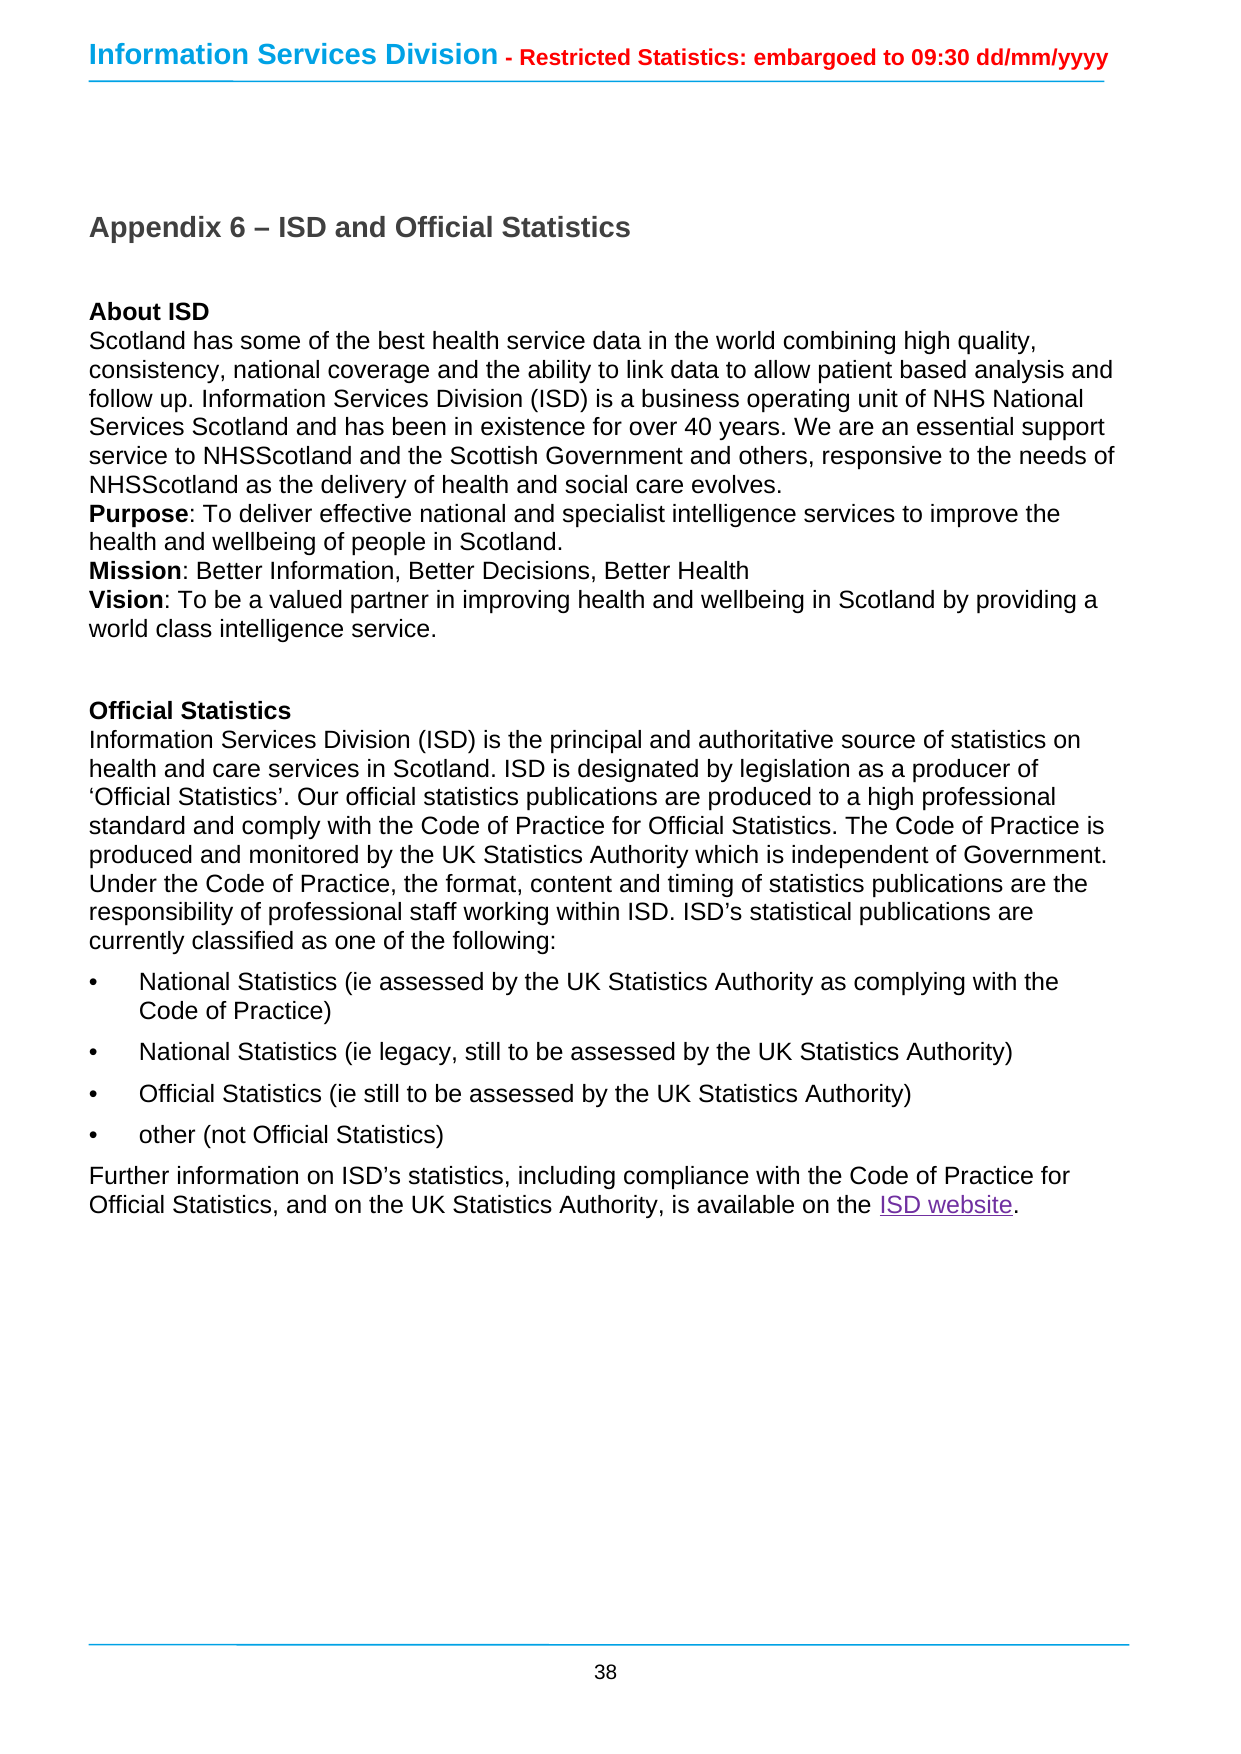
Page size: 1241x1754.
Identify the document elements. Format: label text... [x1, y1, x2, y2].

list other (not Official Statistics) [89, 1120, 1122, 1149]
subtitle Appendix 6 – ISD and Official Statistics [89, 210, 1122, 244]
text About ISD Scotland has some of the best health service data in the world combining high quality, consistency, national coverage and the ability to link data to allow patient based analysis and follow up. Information Services Division (ISD) is a business operating unit of NHS National Services Scotland and has been in existence for over 40 years. We are an essential support service to NHSScotland and the Scottish Government and others, responsive to the needs of NHSScotland as the delivery of health and social care evolves. Purpose: To deliver effective national and specialist intelligence services to improve the health and wellbeing of people in Scotland. Mission: Better Information, Better Decisions, Better Health Vision: To be a valued partner in improving health and wellbeing in Scotland by providing a world class intelligence service. [89, 297, 1122, 642]
list National Statistics (ie assessed by the UK Statistics Authority as complying with the Code of Practice) [89, 967, 1122, 1025]
list National Statistics (ie legacy, still to be assessed by the UK Statistics Authority) [89, 1037, 1122, 1066]
list Official Statistics (ie still to be assessed by the UK Statistics Authority) [89, 1079, 1122, 1107]
text Official Statistics Information Services Division (ISD) is the principal and authoritative source of statistics on health and care services in Scotland. ISD is designated by legislation as a producer of ‘Official Statistics’. Our official statistics publications are produced to a high professional standard and comply with the Code of Practice for Official Statistics. The Code of Practice is produced and monitored by the UK Statistics Authority which is independent of Government. Under the Code of Practice, the format, content and timing of statistics publications are the responsibility of professional staff working within ISD. ISD’s statistical publications are currently classified as one of the following: [89, 696, 1122, 955]
text Further information on ISD’s statistics, including compliance with the Code of Practice for Official Statistics, and on the UK Statistics Authority, is available on the ISD website. [89, 1161, 1122, 1219]
